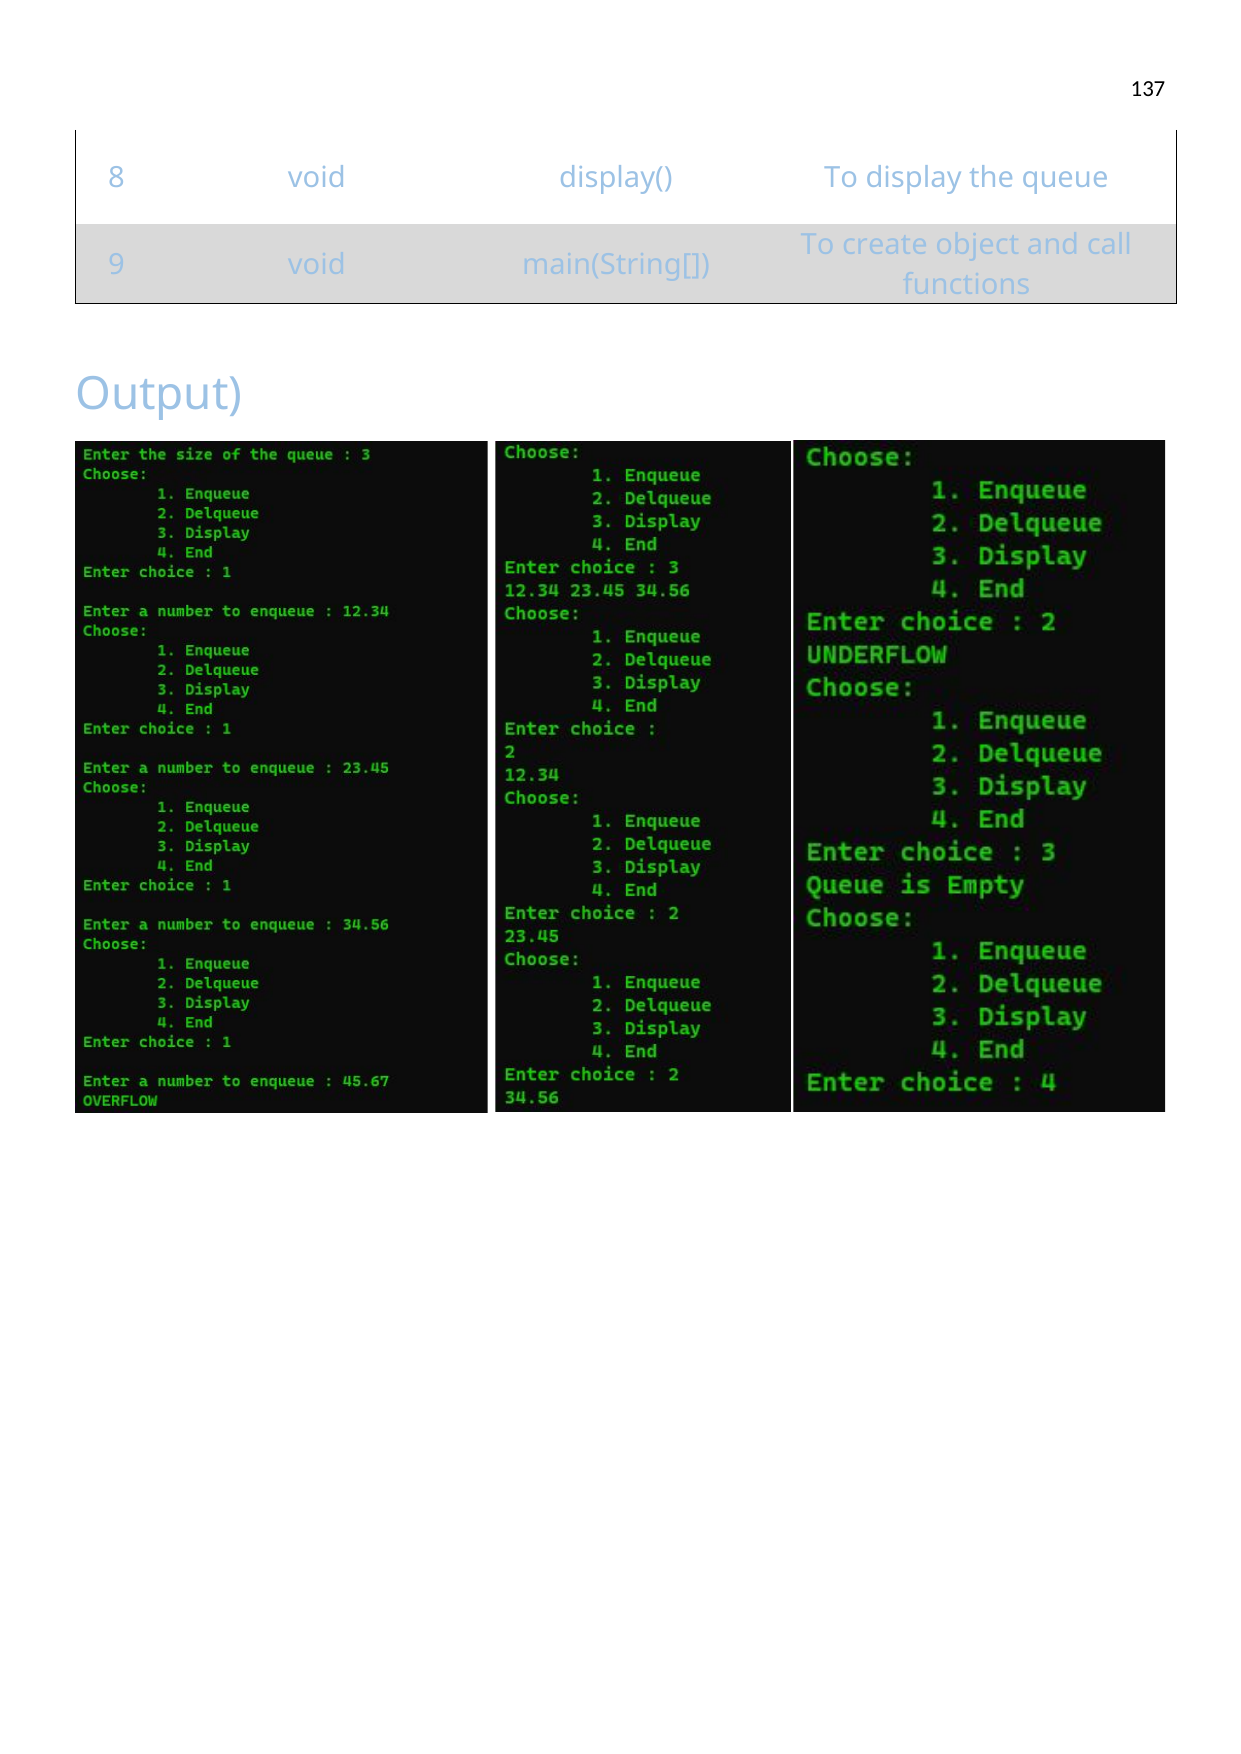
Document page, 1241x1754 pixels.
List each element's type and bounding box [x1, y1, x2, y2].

picture [75, 441, 488, 1113]
picture [793, 440, 1166, 1112]
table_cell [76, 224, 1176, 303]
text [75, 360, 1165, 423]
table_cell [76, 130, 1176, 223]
picture [495, 441, 791, 1112]
